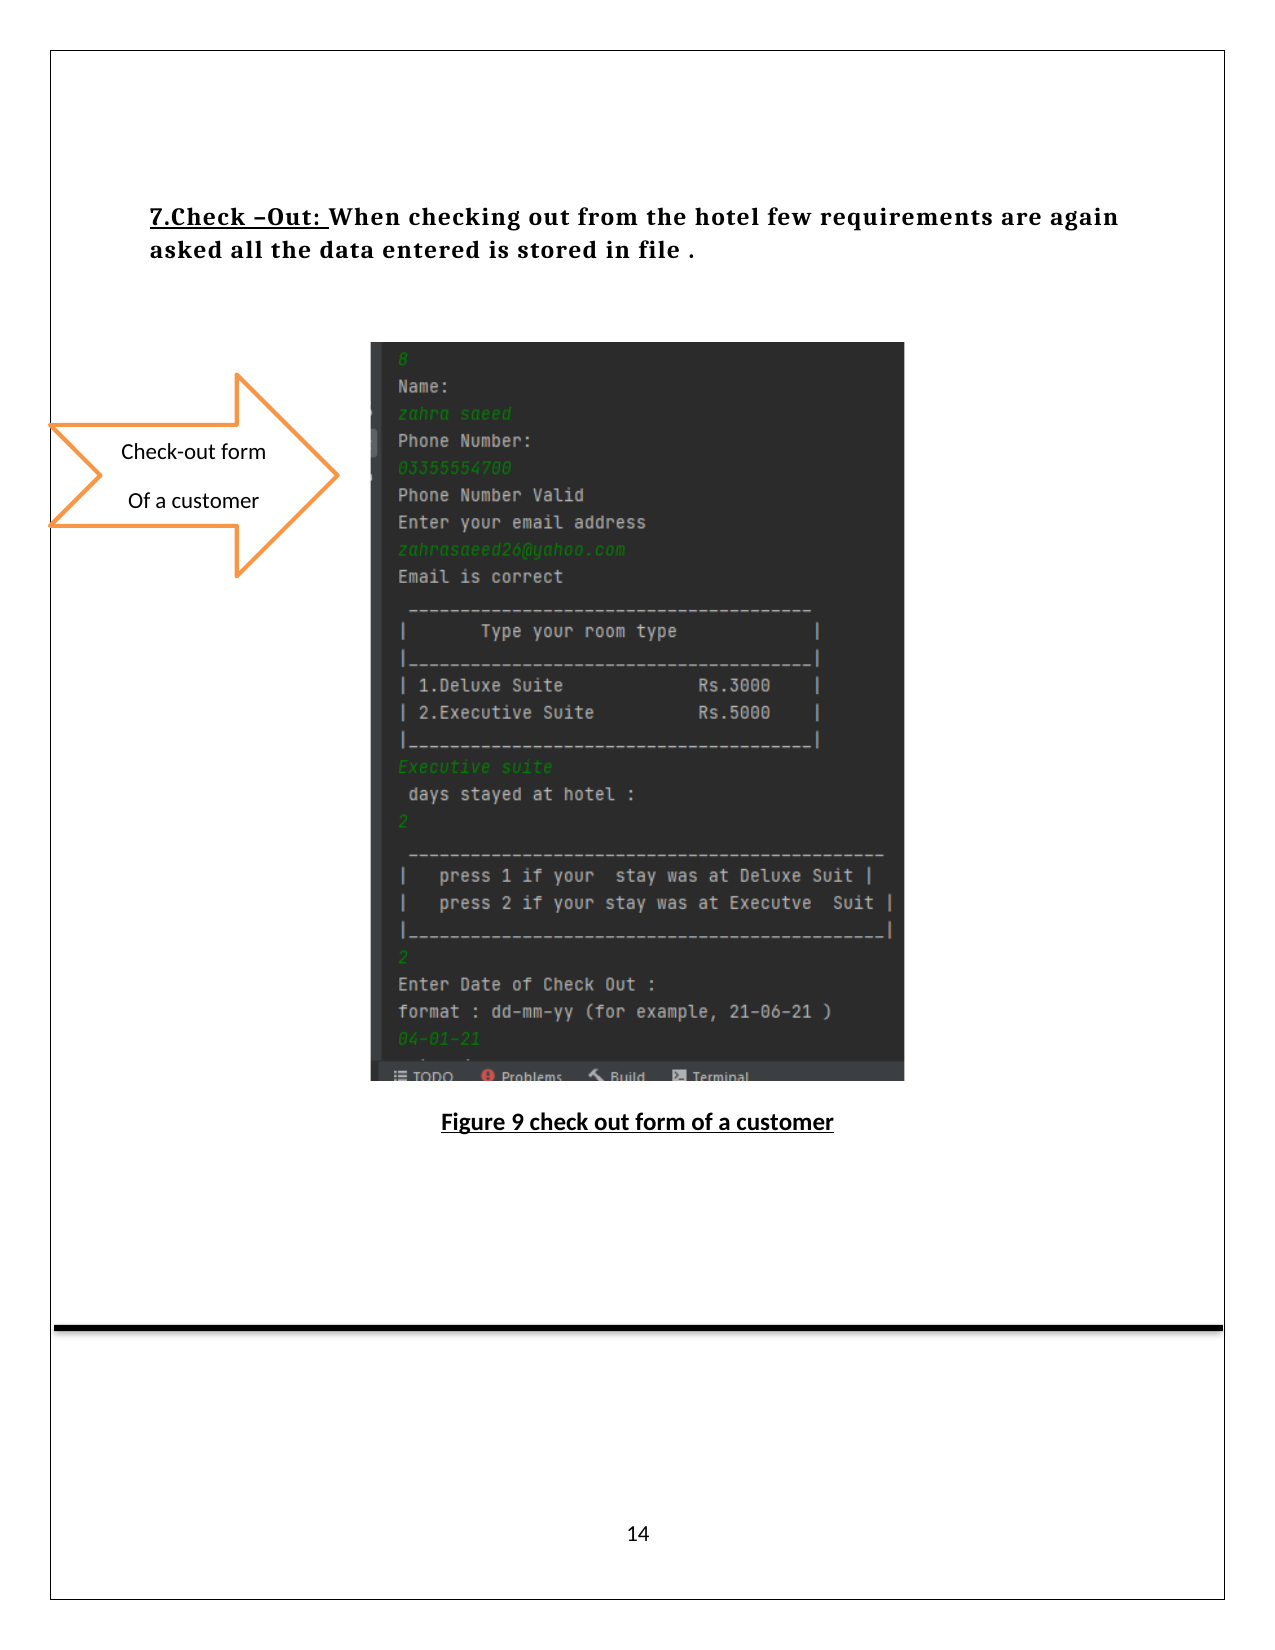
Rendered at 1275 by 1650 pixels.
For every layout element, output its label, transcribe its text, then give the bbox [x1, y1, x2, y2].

text Figure 9 check out form of a customer [150, 1106, 1125, 1136]
picture [370, 342, 905, 1081]
subtitle 7.Check –Out: When checking out from the hotel few requirements are again asked all the data entered is stored in file . [150, 203, 1125, 265]
